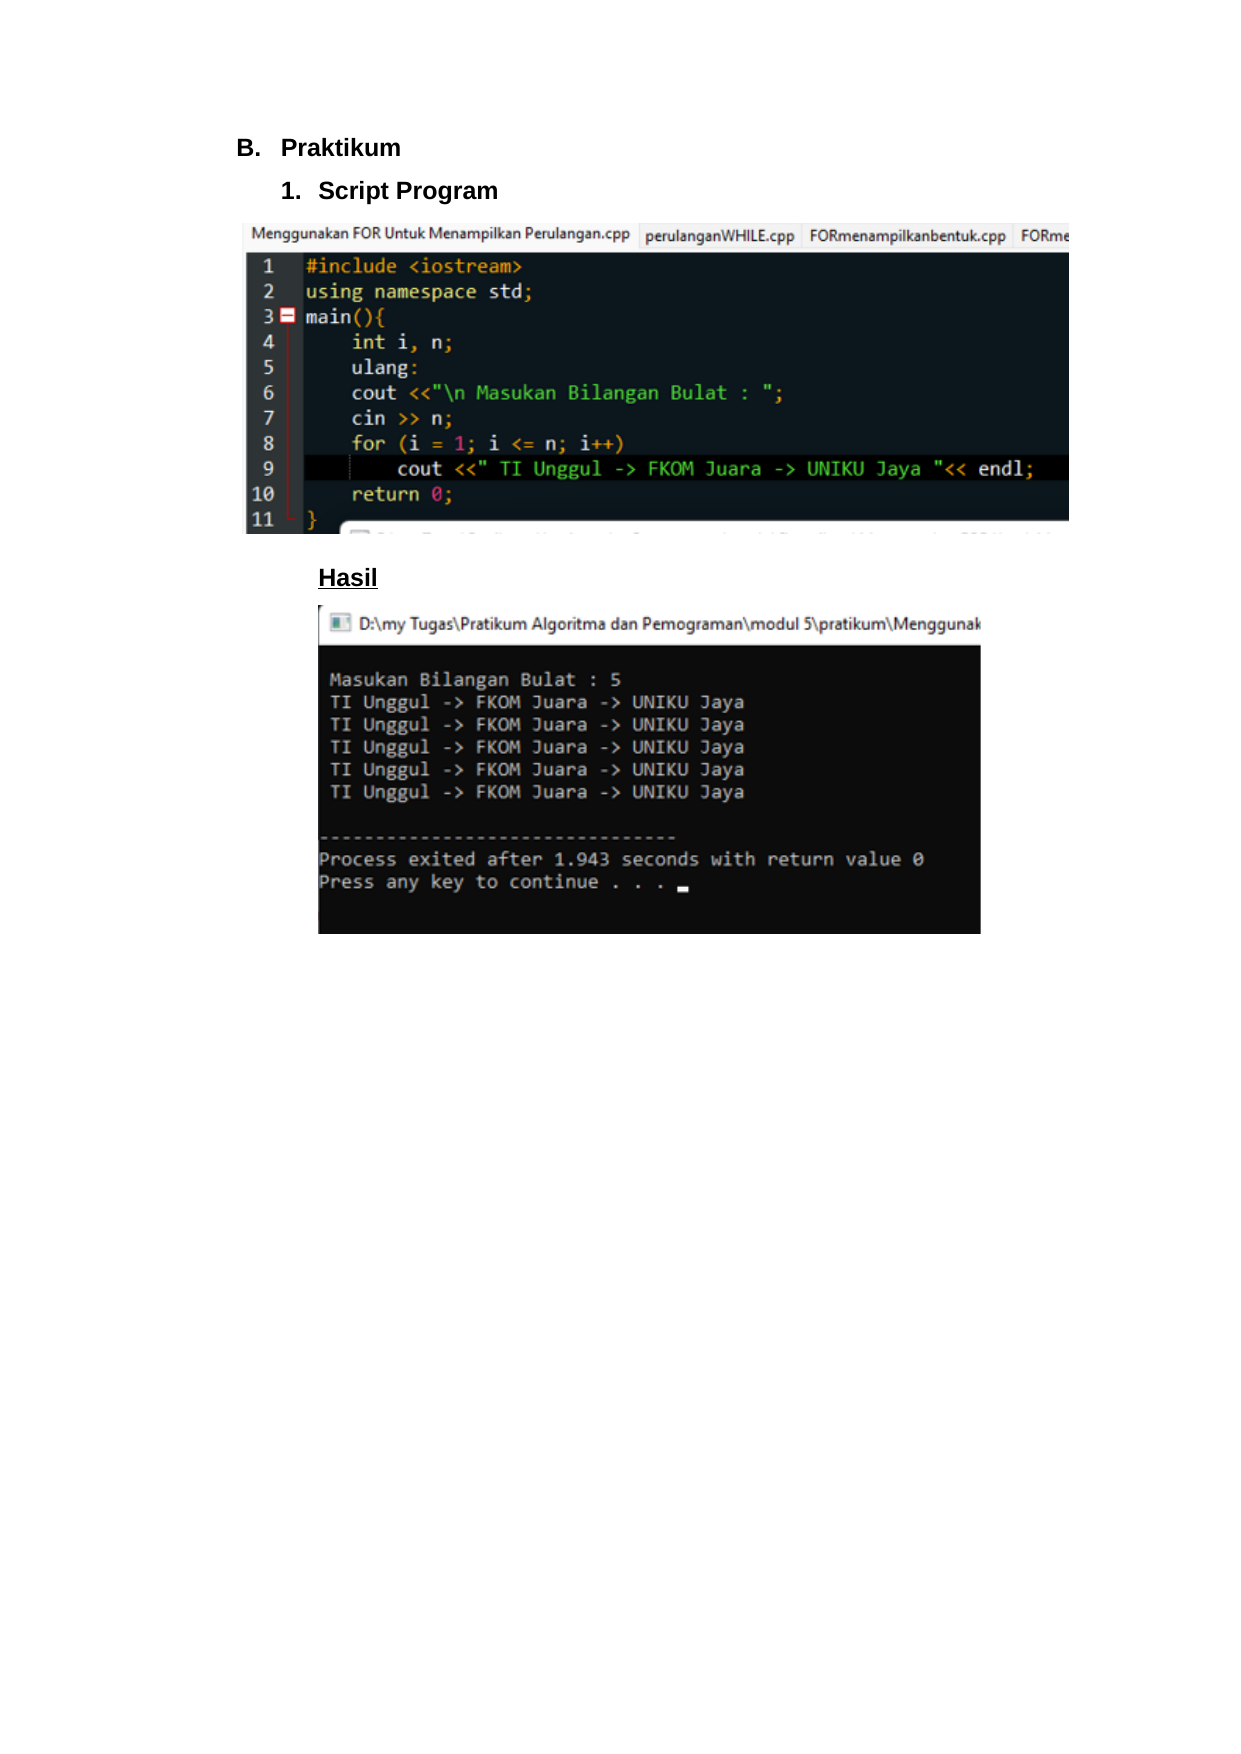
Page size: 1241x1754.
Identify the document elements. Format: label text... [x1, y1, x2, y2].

list Praktikum [236, 133, 1063, 162]
list Hasil [318, 563, 1063, 591]
picture [242, 223, 1069, 534]
list Script Program [281, 176, 1063, 205]
picture [318, 605, 981, 934]
